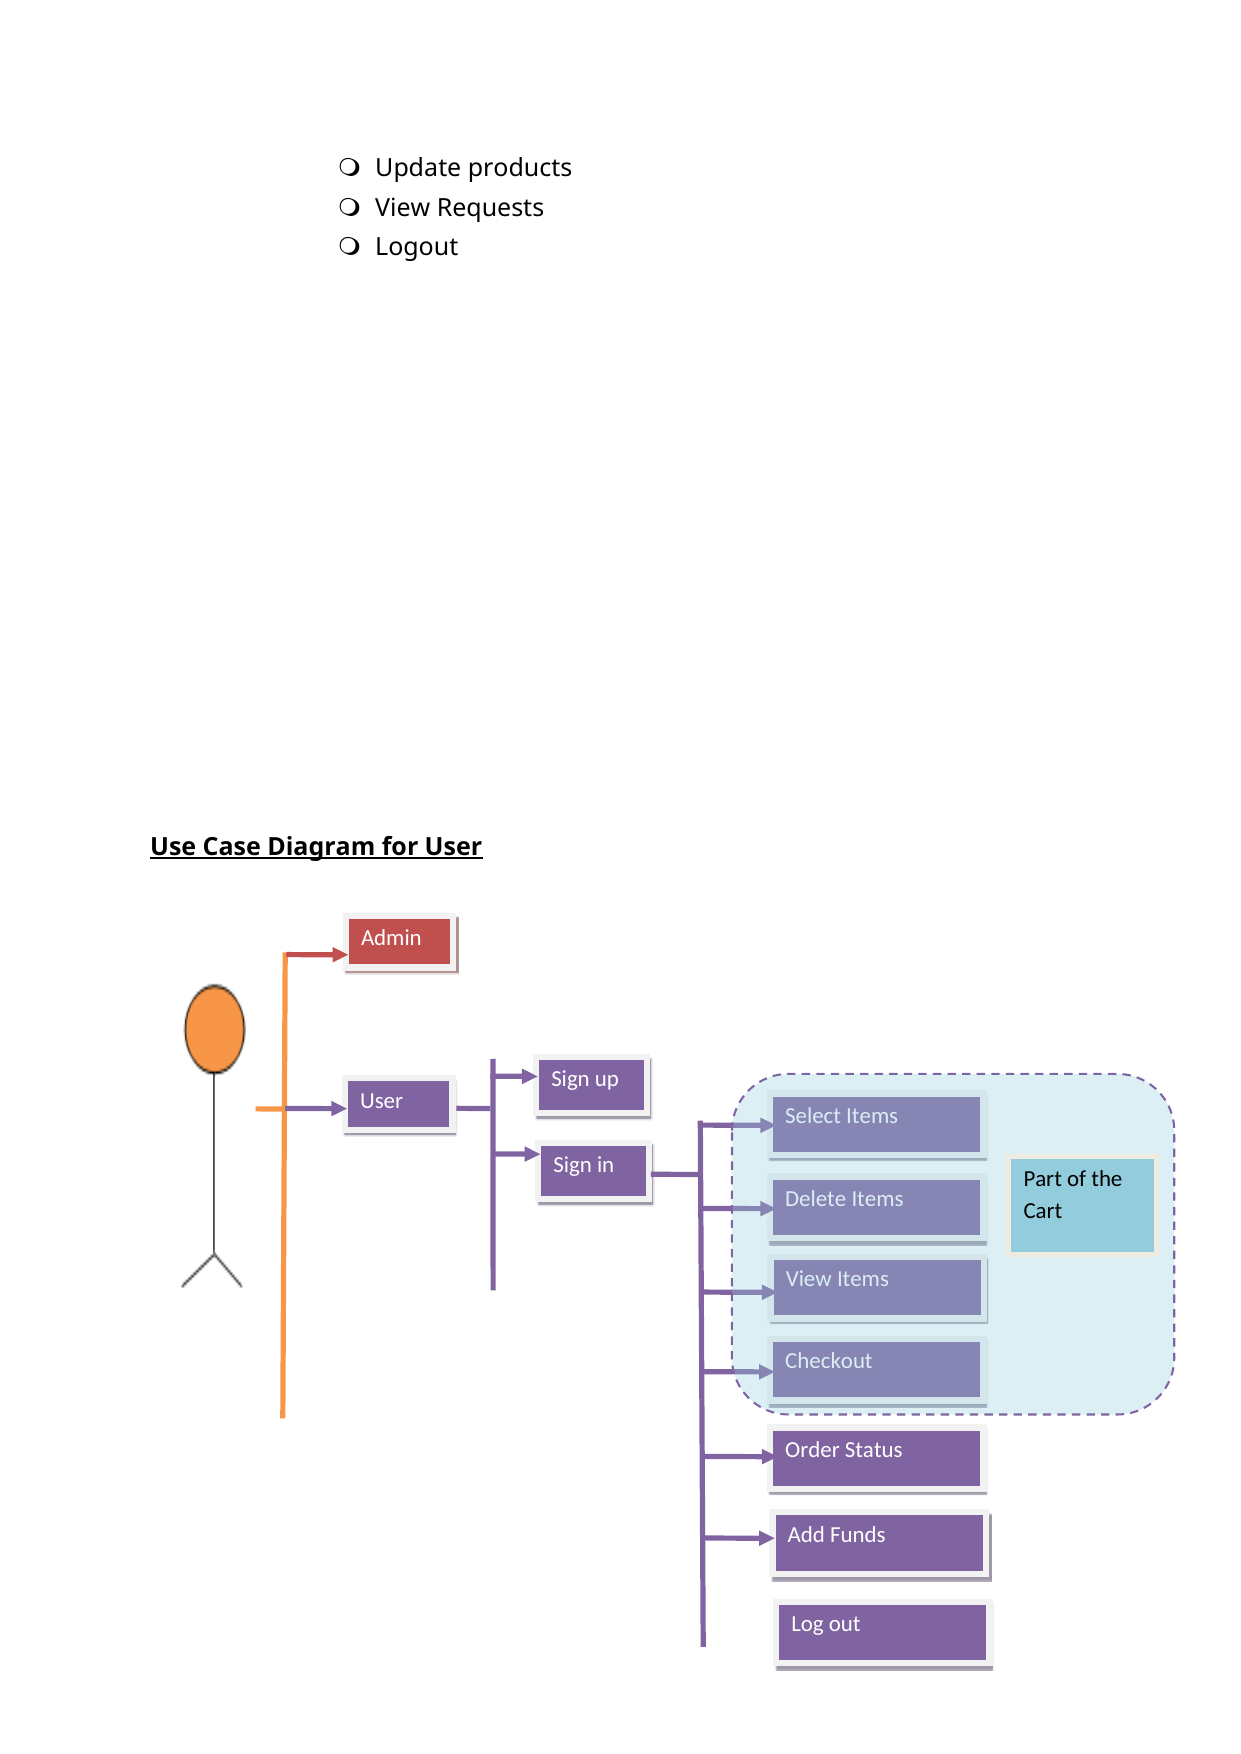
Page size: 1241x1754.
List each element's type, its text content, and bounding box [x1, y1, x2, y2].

text Use Case Diagram for User [150, 828, 1090, 862]
picture [150, 948, 274, 1365]
list View Requests [337, 189, 1090, 223]
list Logout [337, 228, 1090, 262]
list Update products [337, 150, 1090, 184]
